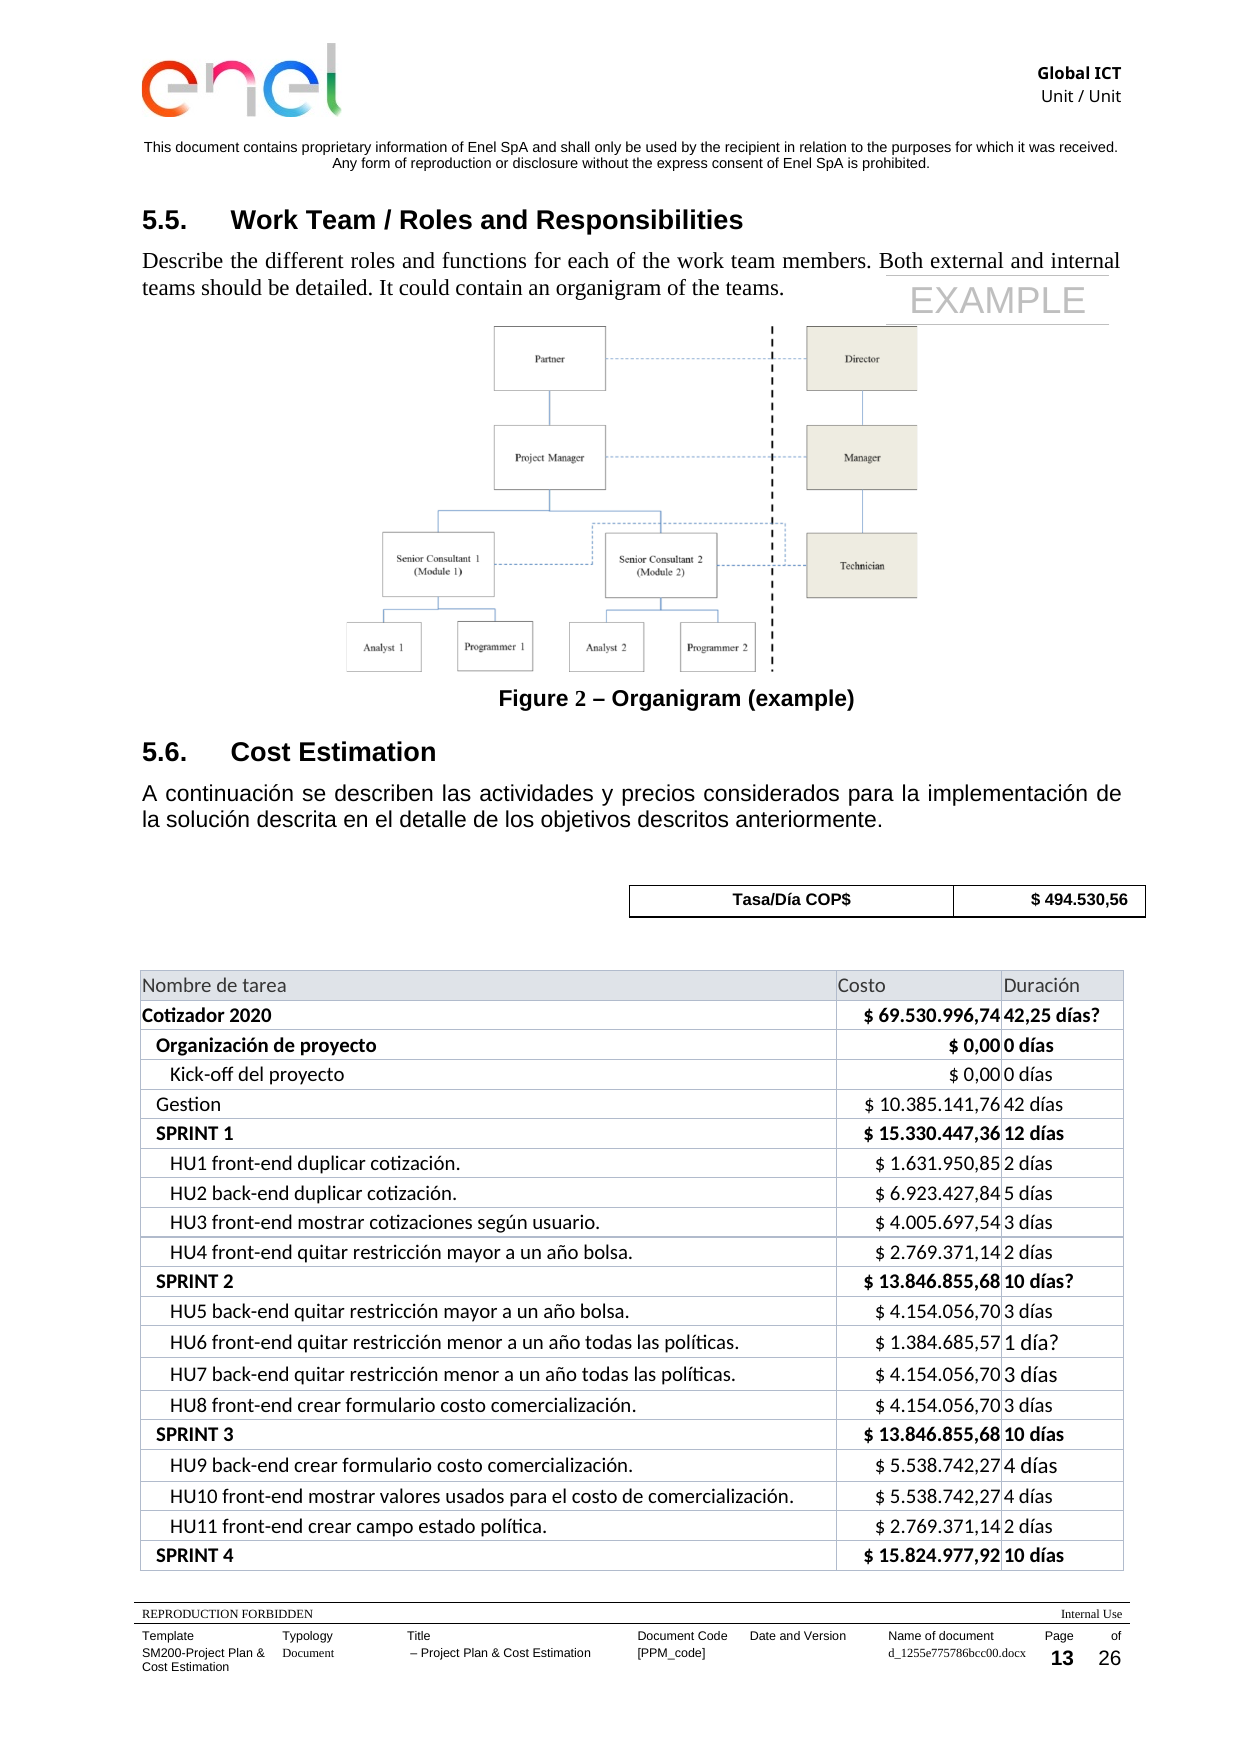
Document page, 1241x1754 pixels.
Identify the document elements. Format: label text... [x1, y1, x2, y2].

table_cell HU2 back-end duplicar cotización. [141, 1178, 836, 1207]
table_cell $ 0,00 [837, 1060, 1001, 1088]
picture [346, 326, 918, 672]
table_cell HU10 front-end mostrar valores usados para el costo de comercialización. [141, 1482, 836, 1510]
table_cell 0 días [1002, 1030, 1123, 1059]
table_cell 5 días [1002, 1178, 1123, 1207]
table_cell SPRINT 1 [141, 1119, 836, 1148]
table_cell HU8 front-end crear formulario costo comercialización. [141, 1391, 836, 1419]
table_cell $ 13.846.855,68 [837, 1420, 1001, 1449]
table_cell 4 días [1002, 1482, 1123, 1510]
table_cell 2 días [1002, 1511, 1123, 1540]
table_cell $ 1.631.950,85 [837, 1149, 1001, 1177]
table_cell $ 4.154.056,70 [837, 1391, 1001, 1419]
table_cell Gestion [141, 1090, 836, 1118]
table_cell $ 1.384.685,57 [837, 1326, 1001, 1357]
table_cell SPRINT 3 [141, 1420, 836, 1449]
table_cell Cotizador 2020 [141, 1001, 836, 1029]
table_cell 1 día? [1002, 1326, 1123, 1357]
table_cell SPRINT 2 [141, 1267, 836, 1296]
table_cell $ 4.005.697,54 [837, 1208, 1001, 1236]
table_cell $ 2.769.371,14 [837, 1238, 1001, 1266]
table_cell 3 días [1002, 1208, 1123, 1236]
table_cell 3 días [1002, 1297, 1123, 1325]
table_cell 12 días [1002, 1119, 1123, 1148]
table_header Duración [1002, 971, 1123, 1000]
table_cell 42 días [1002, 1090, 1123, 1118]
table_cell HU9 back-end crear formulario costo comercialización. [141, 1450, 836, 1481]
table_cell $ 4.154.056,70 [837, 1358, 1001, 1389]
table_cell 0 días [1002, 1060, 1123, 1088]
picture [141, 43, 342, 117]
table_cell 2 días [1002, 1149, 1123, 1177]
table_cell $ 6.923.427,84 [837, 1178, 1001, 1207]
table_cell 4 días [1002, 1450, 1123, 1481]
table_cell $ 4.154.056,70 [837, 1297, 1001, 1325]
table_cell 2 días [1002, 1238, 1123, 1266]
table_cell HU4 front-end quitar restricción mayor a un año bolsa. [141, 1238, 836, 1266]
table_cell $ 5.538.742,27 [837, 1482, 1001, 1510]
table_cell 3 días [1002, 1391, 1123, 1419]
table_cell HU1 front-end duplicar cotización. [141, 1149, 836, 1177]
table_cell Kick-off del proyecto [141, 1060, 836, 1088]
table_header Costo [837, 971, 1001, 1000]
table_cell Organización de proyecto [141, 1030, 836, 1059]
table_cell HU3 front-end mostrar cotizaciones según usuario. [141, 1208, 836, 1236]
table_header Tasa/Día COP$ [630, 886, 953, 916]
table_cell HU11 front-end crear campo estado política. [141, 1511, 836, 1540]
table_cell HU7 back-end quitar restricción menor a un año todas las políticas. [141, 1358, 836, 1389]
table_cell $ 0,00 [837, 1030, 1001, 1059]
table_cell $ 13.846.855,68 [837, 1267, 1001, 1296]
table_cell 10 días? [1002, 1267, 1123, 1296]
subtitle Work Team / Roles and Responsibilities [142, 204, 1122, 235]
table_cell $ 10.385.141,76 [837, 1090, 1001, 1118]
text A continuación se describen las actividades y precios considerados para la implementación de la solución descrita en el detalle de los objetivos descritos anteriormente. [142, 780, 1122, 832]
table_cell SPRINT 4 [141, 1541, 836, 1569]
table_cell $ 5.538.742,27 [837, 1450, 1001, 1481]
subtitle Cost Estimation [142, 736, 1122, 767]
table_cell 10 días [1002, 1541, 1123, 1569]
table_header Nombre de tarea [141, 971, 836, 1000]
text Figure 2 – Organigram (example) [231, 684, 1122, 711]
table_cell HU6 front-end quitar restricción menor a un año todas las políticas. [141, 1326, 836, 1357]
table_cell $ 15.330.447,36 [837, 1119, 1001, 1148]
table_cell $ 15.824.977,92 [837, 1541, 1001, 1569]
table_cell HU5 back-end quitar restricción mayor a un año bolsa. [141, 1297, 836, 1325]
table_cell 3 días [1002, 1358, 1123, 1389]
table_cell 42,25 días? [1002, 1001, 1123, 1029]
table_cell 10 días [1002, 1420, 1123, 1449]
table_header $ 494.530,56 [954, 886, 1145, 916]
table_cell $ 2.769.371,14 [837, 1511, 1001, 1540]
table_cell $ 69.530.996,74 [837, 1001, 1001, 1029]
